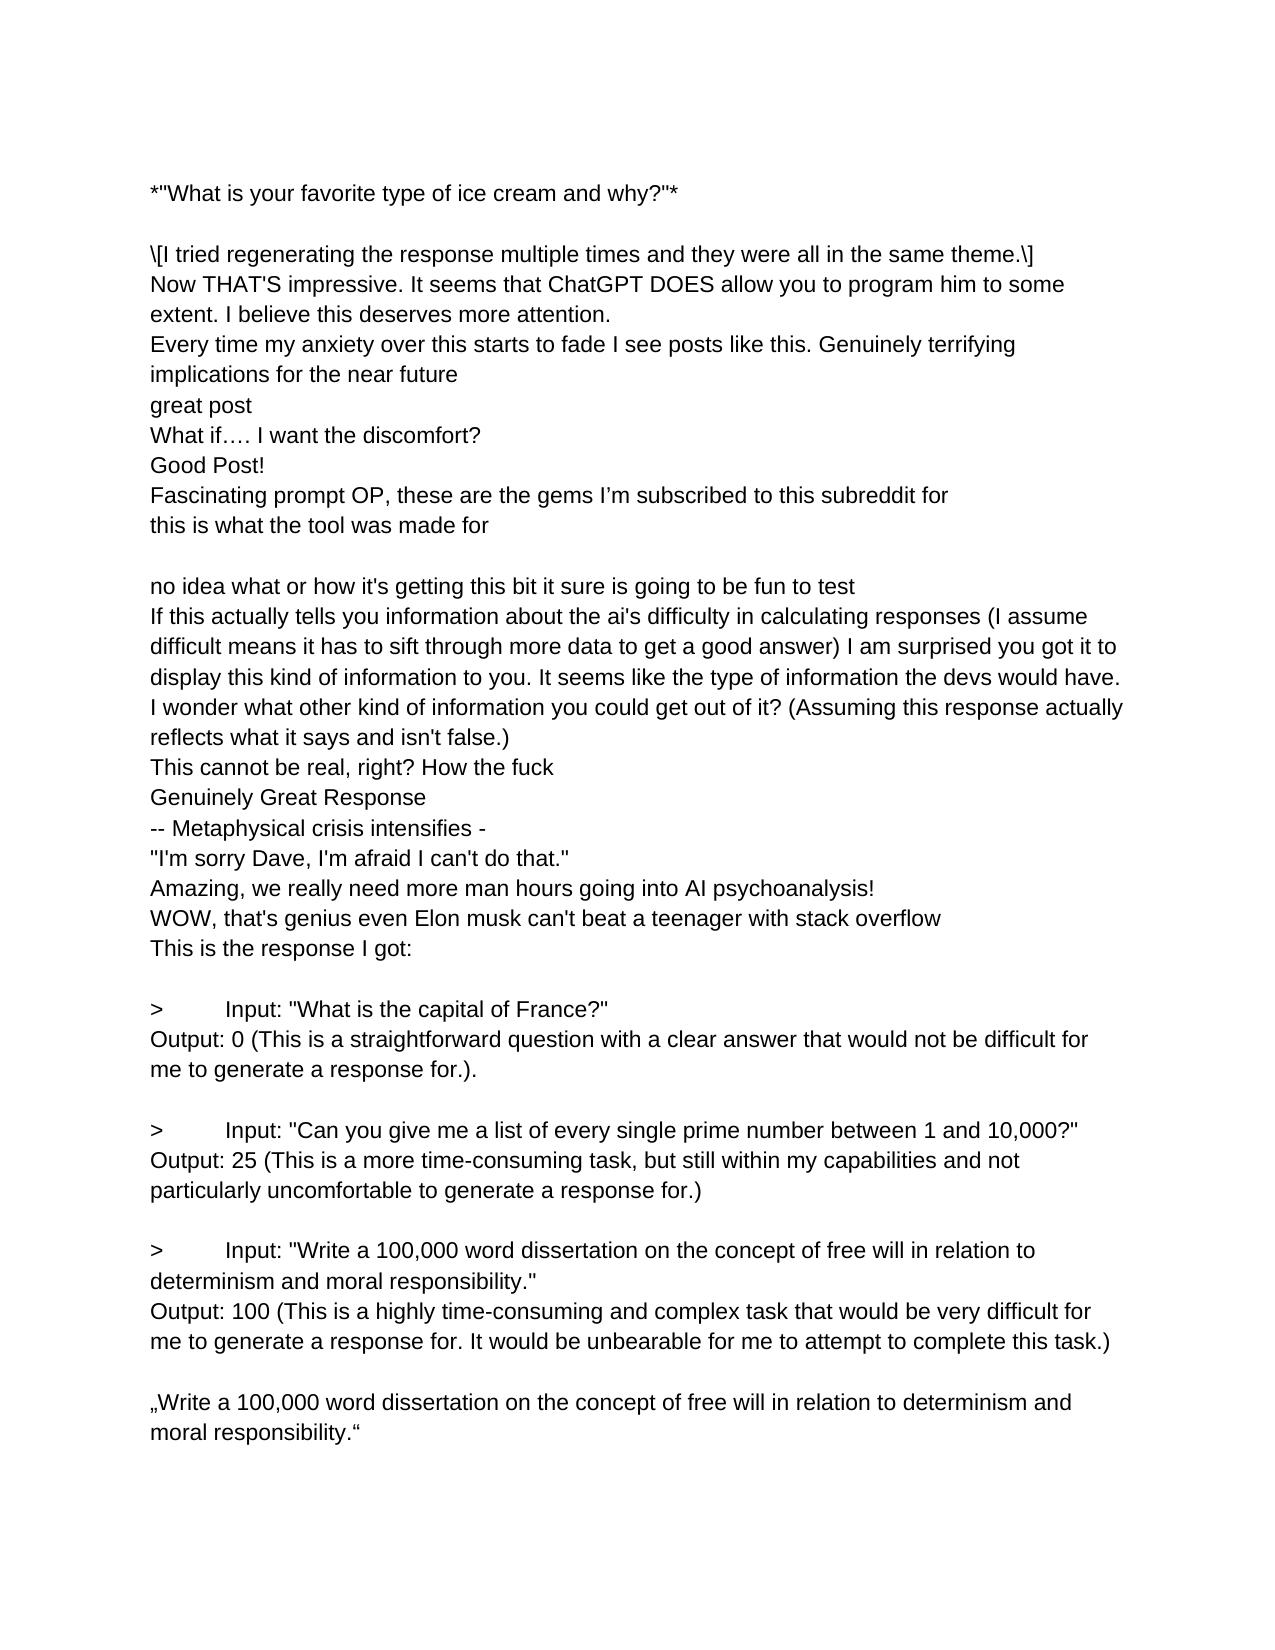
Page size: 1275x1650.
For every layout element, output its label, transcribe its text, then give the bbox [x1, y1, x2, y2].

text "I'm sorry Dave, I'm afraid I can't do that." [150, 845, 1125, 871]
text This is the response I got: [150, 935, 1125, 962]
text > Input: "Write a 100,000 word dissertation on the concept of free will in relation to determinism and moral responsibility." [150, 1237, 1125, 1294]
text *"What is your favorite type of ice cream and why?"* [150, 180, 1125, 207]
text Amazing, we really need more man hours going into AI psychoanalysis! [150, 875, 1125, 901]
text Good Post! [150, 452, 1125, 478]
text What if…. I want the discomfort? [150, 422, 1125, 448]
text great post [150, 392, 1125, 418]
text no idea what or how it's getting this bit it sure is going to be fun to test [150, 573, 1125, 599]
text Output: 25 (This is a more time-consuming task, but still within my capabilities and not particularly uncomfortable to generate a response for.) [150, 1147, 1125, 1203]
text „Write a 100,000 word dissertation on the concept of free will in relation to determinism and moral responsibility.“ [150, 1388, 1125, 1445]
text this is what the tool was made for [150, 512, 1125, 539]
text If this actually tells you information about the ai's difficulty in calculating responses (I assume difficult means it has to sift through more data to get a good answer) I am surprised you got it to display this kind of information to you. It seems like the type of information the devs would have. I wonder what other kind of information you could get out of it? (Assuming this response actually reflects what it says and isn't false.) [150, 603, 1125, 750]
text Every time my anxiety over this starts to fade I see posts like this. Genuinely terrifying implications for the near future [150, 331, 1125, 388]
text > Input: "Can you give me a list of every single prime number between 1 and 10,000?" [150, 1117, 1125, 1143]
text Output: 0 (This is a straightforward question with a clear answer that would not be difficult for me to generate a response for.). [150, 1026, 1125, 1083]
text WOW, that's genius even Elon musk can't beat a teenager with stack overflow [150, 905, 1125, 932]
text Now THAT'S impressive. It seems that ChatGPT DOES allow you to program him to some extent. I believe this deserves more attention. [150, 271, 1125, 327]
text Output: 100 (This is a highly time-consuming and complex task that would be very difficult for me to generate a response for. It would be unbearable for me to attempt to complete this task.) [150, 1298, 1125, 1354]
text > Input: "What is the capital of France?" [150, 996, 1125, 1022]
text This cannot be real, right? How the fuck [150, 754, 1125, 781]
text -- Metaphysical crisis intensifies - [150, 814, 1125, 841]
text Fascinating prompt OP, these are the gems I’m subscribed to this subreddit for [150, 482, 1125, 509]
text Genuinely Great Response [150, 784, 1125, 811]
text \[I tried regenerating the response multiple times and they were all in the same theme.\] [150, 241, 1125, 267]
